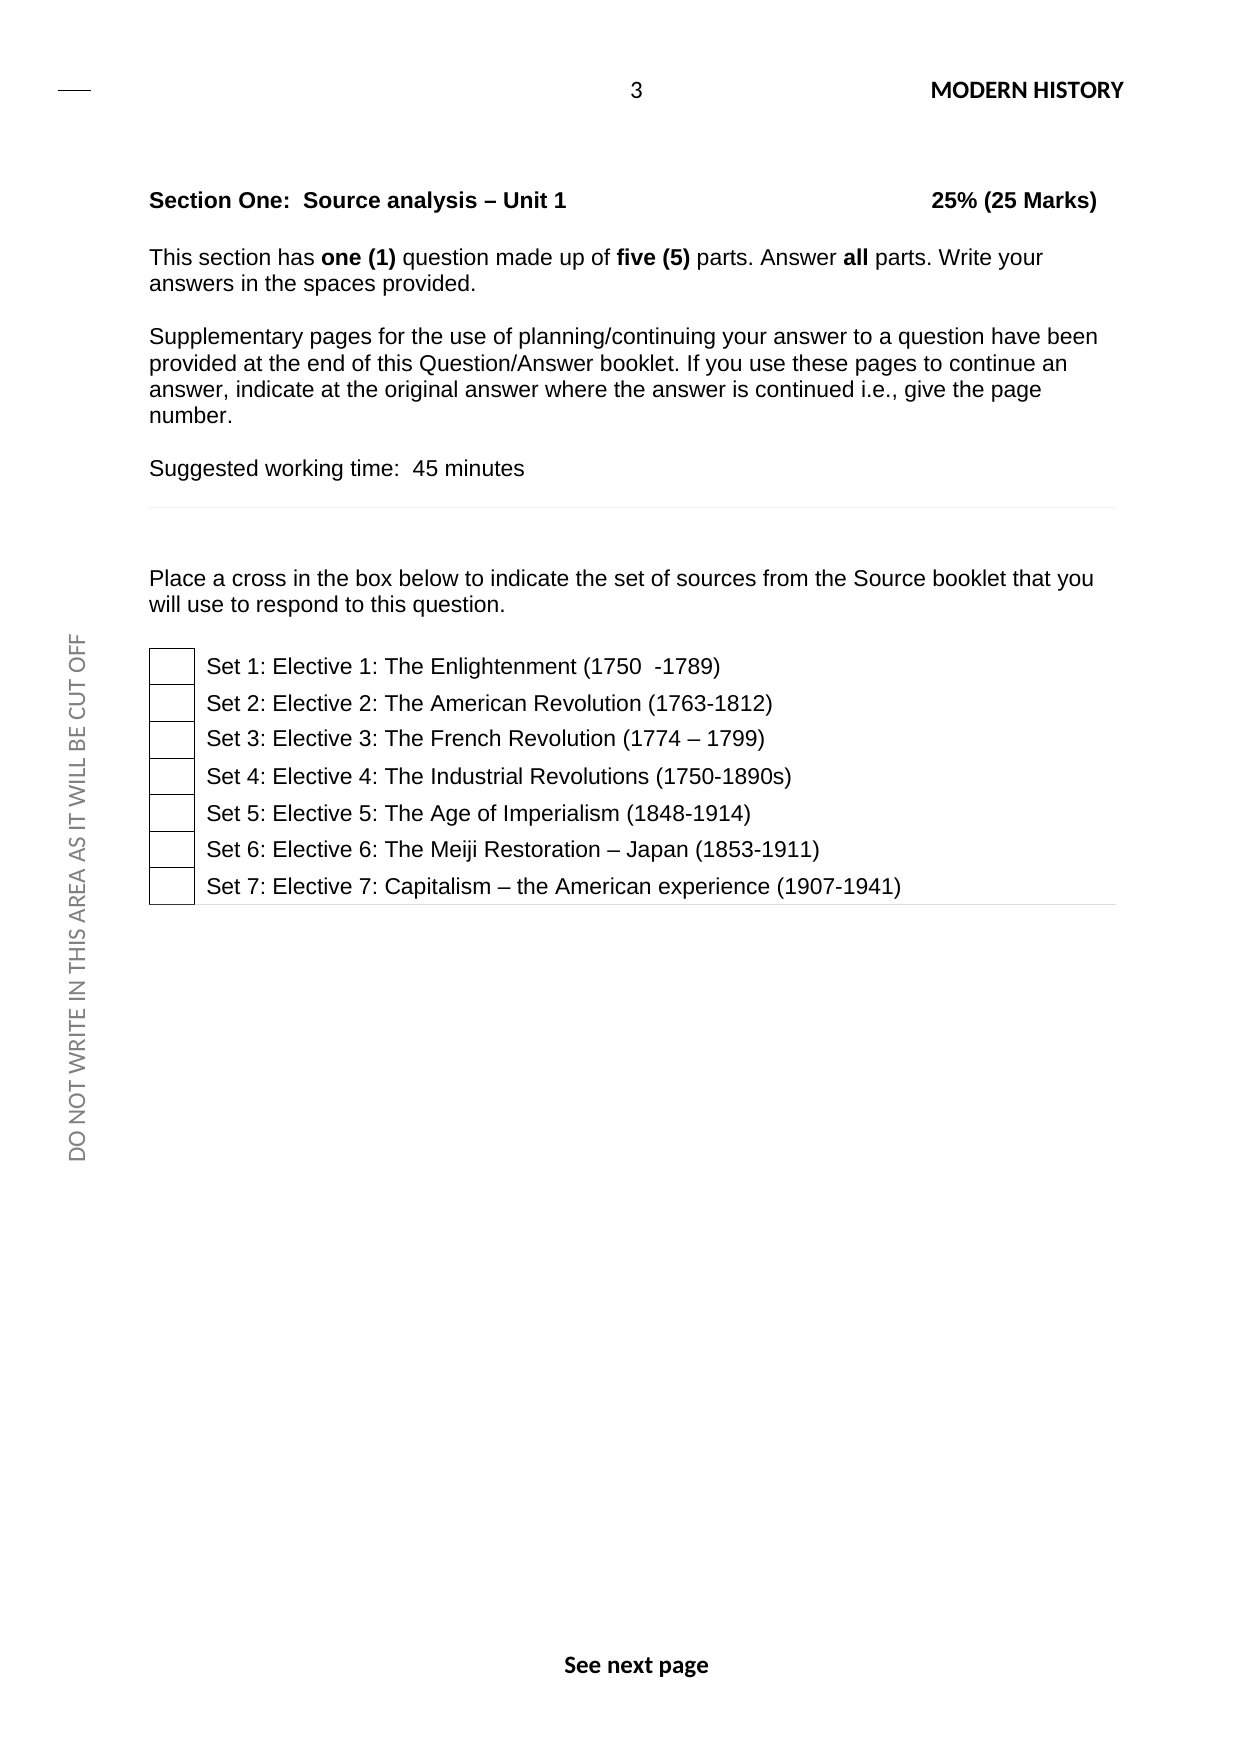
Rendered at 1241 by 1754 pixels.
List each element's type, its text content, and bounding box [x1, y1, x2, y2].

table_cell Set 3: Elective 3: The French Revolution (1774 – 1799) [195, 721, 1008, 757]
table_header Set 1: Elective 1: The Enlightenment (1750 -1789) [195, 648, 1008, 684]
table_cell [150, 868, 194, 904]
text This section has one (1) question made up of five (5) parts. Answer all parts. Write your answers in the spaces provided. [149, 244, 1124, 297]
table_cell Set 5: Elective 5: The Age of Imperialism (1848-1914) [195, 794, 1008, 831]
table_header [150, 649, 194, 684]
table_cell [150, 759, 194, 794]
table_cell [150, 685, 194, 721]
text Supplementary pages for the use of planning/continuing your answer to a question have been provided at the end of this Question/Answer booklet. If you use these pages to continue an answer, indicate at the original answer where the answer is continued i.e., give the page number. [149, 323, 1124, 428]
table_cell Set 6: Elective 6: The Meiji Restoration – Japan (1853-1911) [195, 831, 1008, 867]
text Suggested working time: 45 minutes [149, 455, 1124, 481]
table_cell [150, 795, 194, 831]
table_cell Set 4: Elective 4: The Industrial Revolutions (1750-1890s) [195, 758, 1008, 794]
text Place a cross in the box below to indicate the set of sources from the Source booklet that you will use to respond to this question. [149, 564, 1124, 648]
table_cell Set 7: Elective 7: Capitalism – the American experience (1907-1941) [195, 867, 1008, 904]
table_cell Set 2: Elective 2: The American Revolution (1763-1812) [195, 684, 1008, 721]
table_cell [150, 832, 194, 867]
text Section One: Source analysis – Unit 1 25% (25 Marks) [149, 187, 1124, 213]
table_cell [150, 722, 194, 757]
